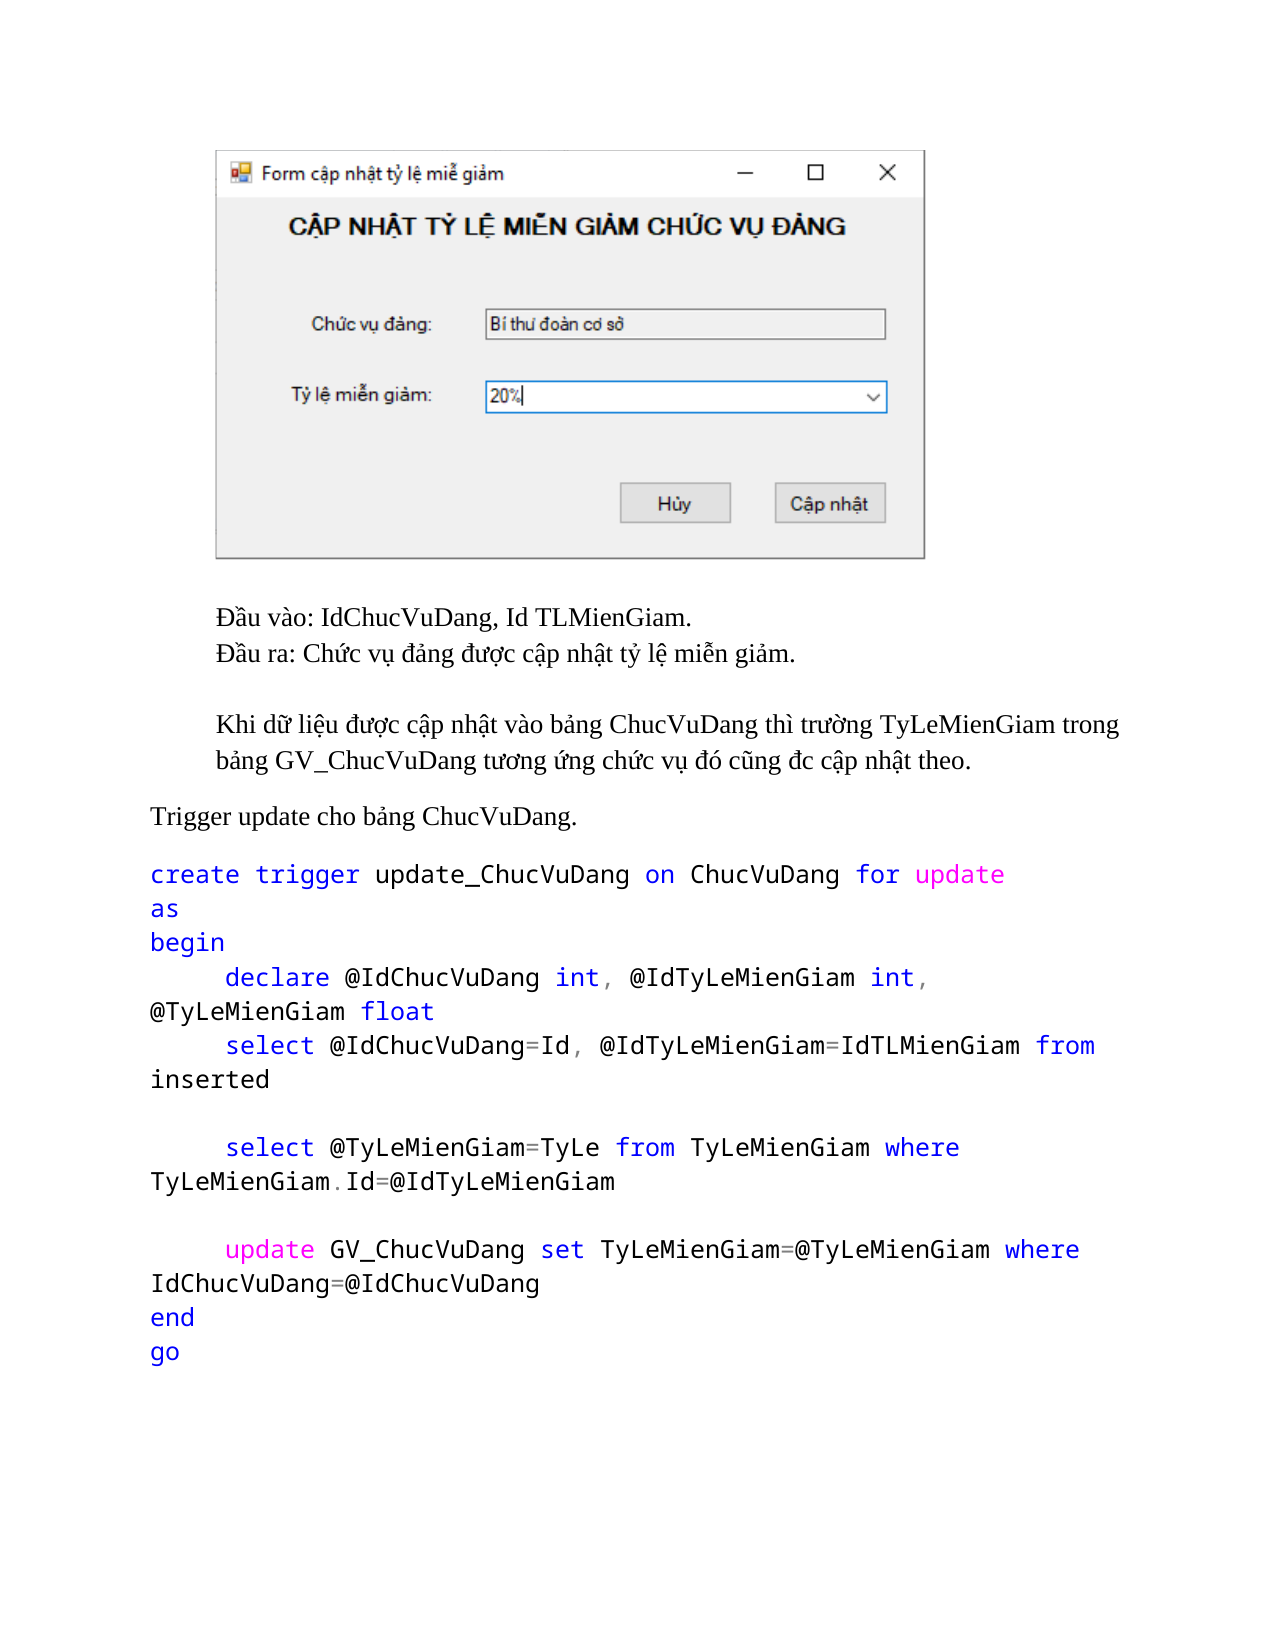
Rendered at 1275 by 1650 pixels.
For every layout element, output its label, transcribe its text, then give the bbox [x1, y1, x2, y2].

list Khi dữ liệu được cập nhật vào bảng ChucVuDang thì trường TyLeMienGiam trong bảng GV_ChucVuDang tương ứng chức vụ đó cũng đc cập nhật theo. [216, 708, 1125, 775]
text create trigger update_ChucVuDang on ChucVuDang for update [150, 857, 1125, 891]
text update GV_ChucVuDang set TyLeMienGiam=@TyLeMienGiam where IdChucVuDang=@IdChucVuDang [150, 1232, 1125, 1300]
text select @IdChucVuDang=Id, @IdTyLeMienGiam=IdTLMienGiam from inserted [150, 1027, 1125, 1095]
text end [150, 1300, 1125, 1334]
picture [215, 150, 927, 561]
text Trigger update cho bảng ChucVuDang. [150, 800, 1125, 832]
text begin [150, 925, 1125, 959]
text as [150, 891, 1125, 925]
text declare @IdChucVuDang int, @IdTyLeMienGiam int, @TyLeMienGiam float [150, 959, 1125, 1027]
text select @TyLeMienGiam=TyLe from TyLeMienGiam where TyLeMienGiam.Id=@IdTyLeMienGiam [150, 1129, 1125, 1198]
list Đầu vào: IdChucVuDang, Id TLMienGiam. [216, 601, 1125, 632]
text go [150, 1334, 1125, 1368]
list Đầu ra: Chức vụ đảng được cập nhật tỷ lệ miễn giảm. [216, 637, 1125, 668]
